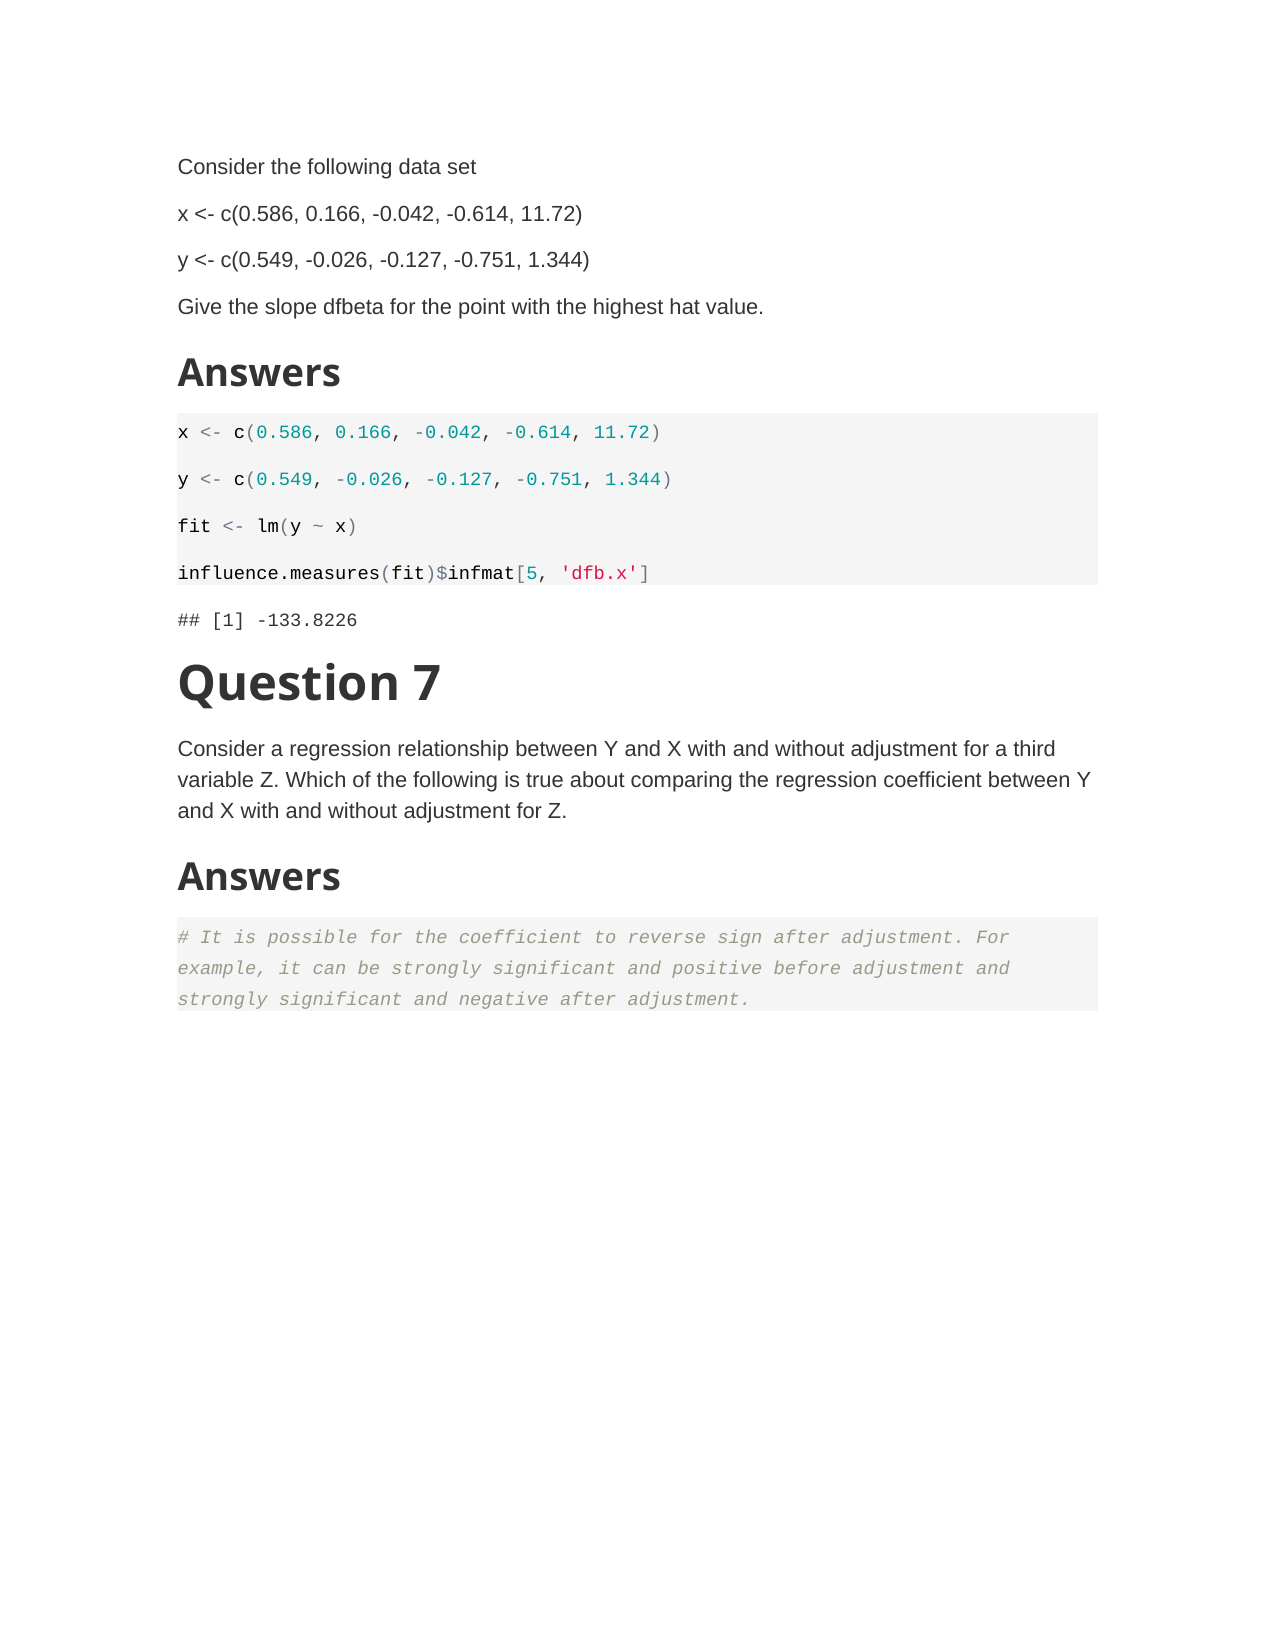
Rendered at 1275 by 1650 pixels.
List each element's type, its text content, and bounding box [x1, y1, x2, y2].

text Consider the following data set [177, 148, 1098, 179]
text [177, 241, 1098, 273]
text Give the slope dfbeta for the point with the highest hat value. [177, 288, 1098, 319]
text Answers [177, 839, 1098, 902]
text ## [1] -133.8226 [177, 601, 1098, 632]
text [177, 194, 1098, 226]
text fit <- lm(y ~ x) [177, 507, 1098, 538]
text # It is possible for the coefficient to reverse sign after adjustment. For example, it can be strongly significant and positive before adjustment and strongly significant and negative after adjustment. [177, 917, 1098, 1011]
text influence.measures(fit)$infmat[5, 'dfb.x'] [177, 554, 1098, 585]
text y <- c(0.549, -0.026, -0.127, -0.751, 1.344) [177, 460, 1098, 491]
text x <- c(0.586, 0.166, -0.042, -0.614, 11.72) [177, 413, 1098, 444]
text Question 7 [177, 648, 1098, 714]
text Answers [177, 335, 1098, 398]
text Consider a regression relationship between Y and X with and without adjustment for a third variable Z. Which of the following is true about comparing the regression coefficient between Y and X with and without adjustment for Z. [177, 730, 1098, 824]
